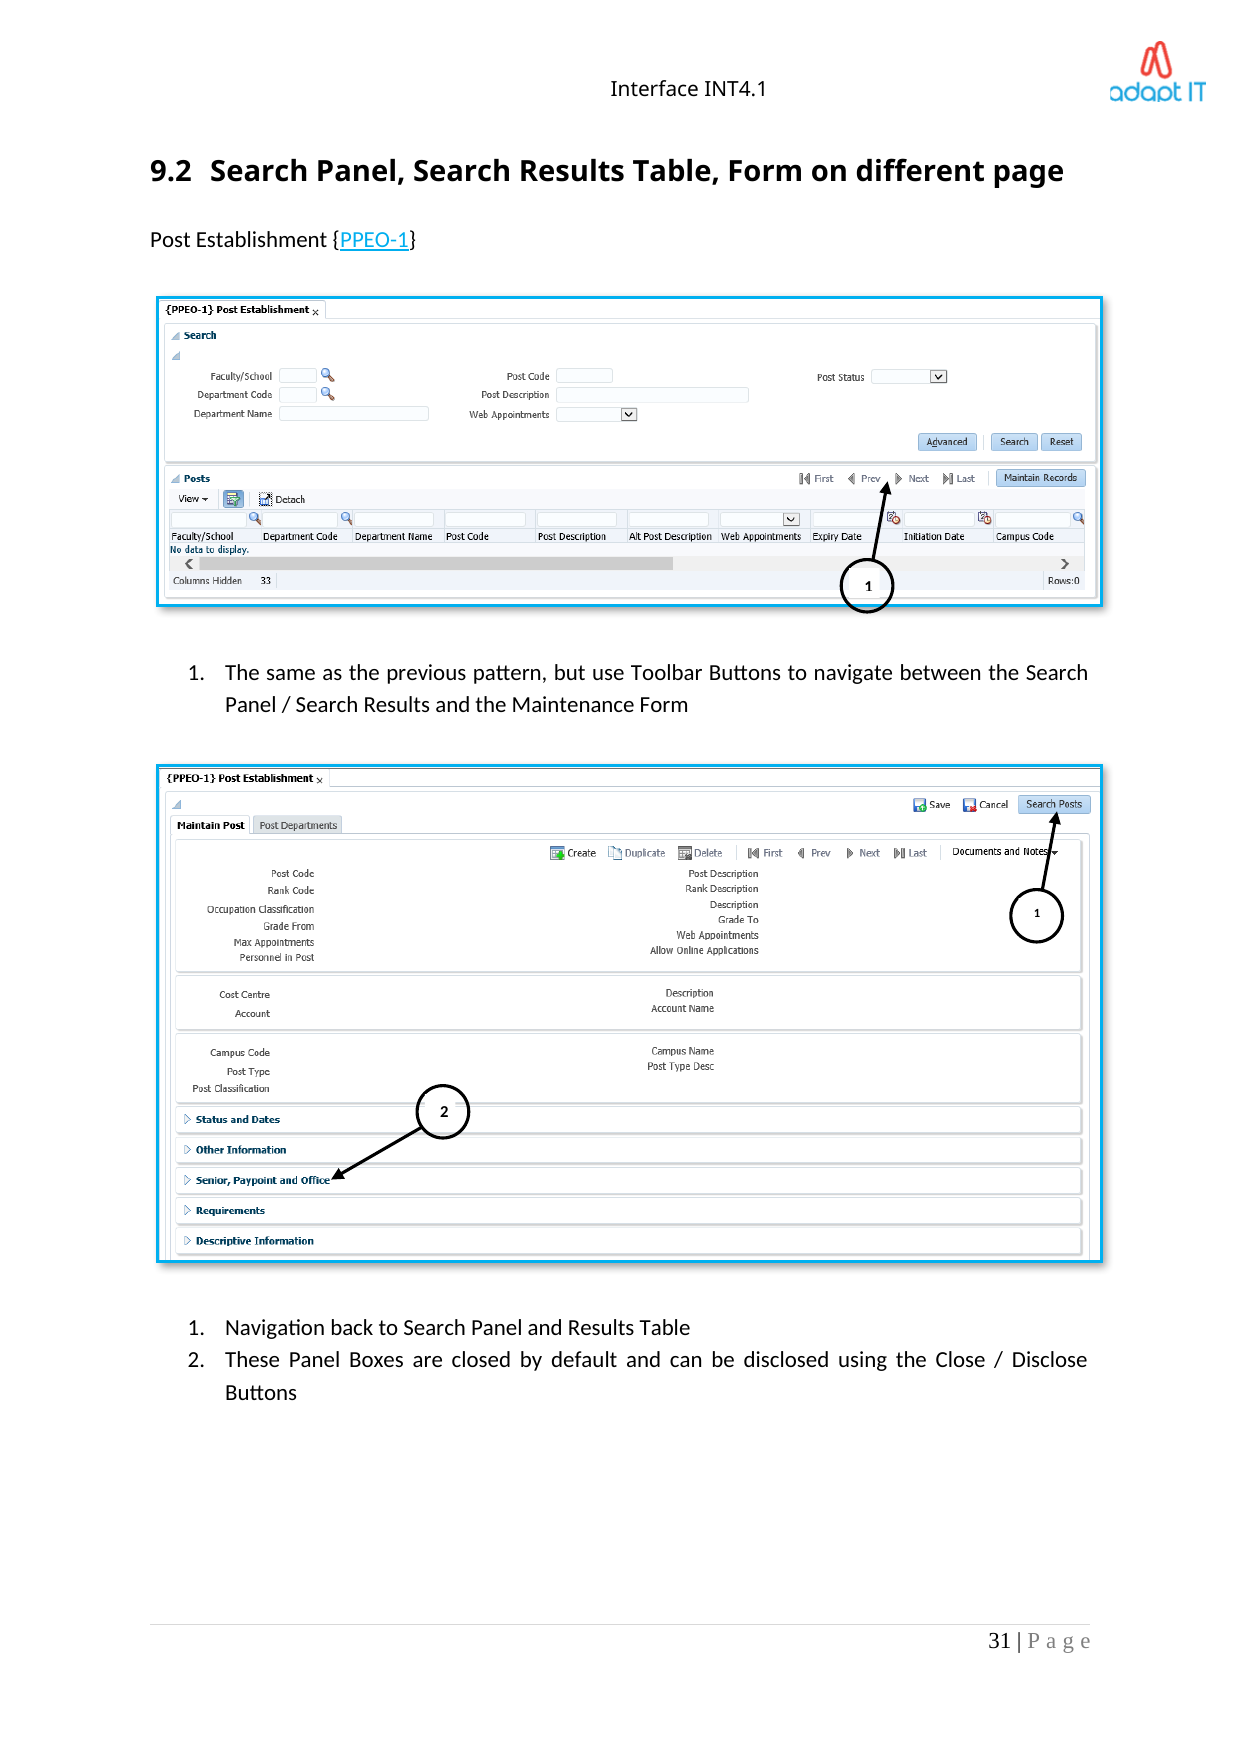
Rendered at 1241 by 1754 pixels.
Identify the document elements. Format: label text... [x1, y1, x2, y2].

list These Panel Boxes are closed by default and can be disclosed using the Close / Disclose Buttons [187, 1346, 1090, 1406]
subtitle Search Panel, Search Results Table, Form on different page [150, 150, 1090, 190]
picture [160, 300, 1099, 603]
text Post Establishment {PPEO-1} [150, 225, 1090, 253]
picture [843, 562, 891, 603]
picture [160, 768, 1099, 1259]
list The same as the previous pattern, but use Toolbar Buttons to navigate between the Search Panel / Search Results and the Maintenance Form [187, 658, 1090, 718]
picture [1108, 41, 1205, 101]
list Navigation back to Search Panel and Results Table [187, 1313, 1090, 1341]
